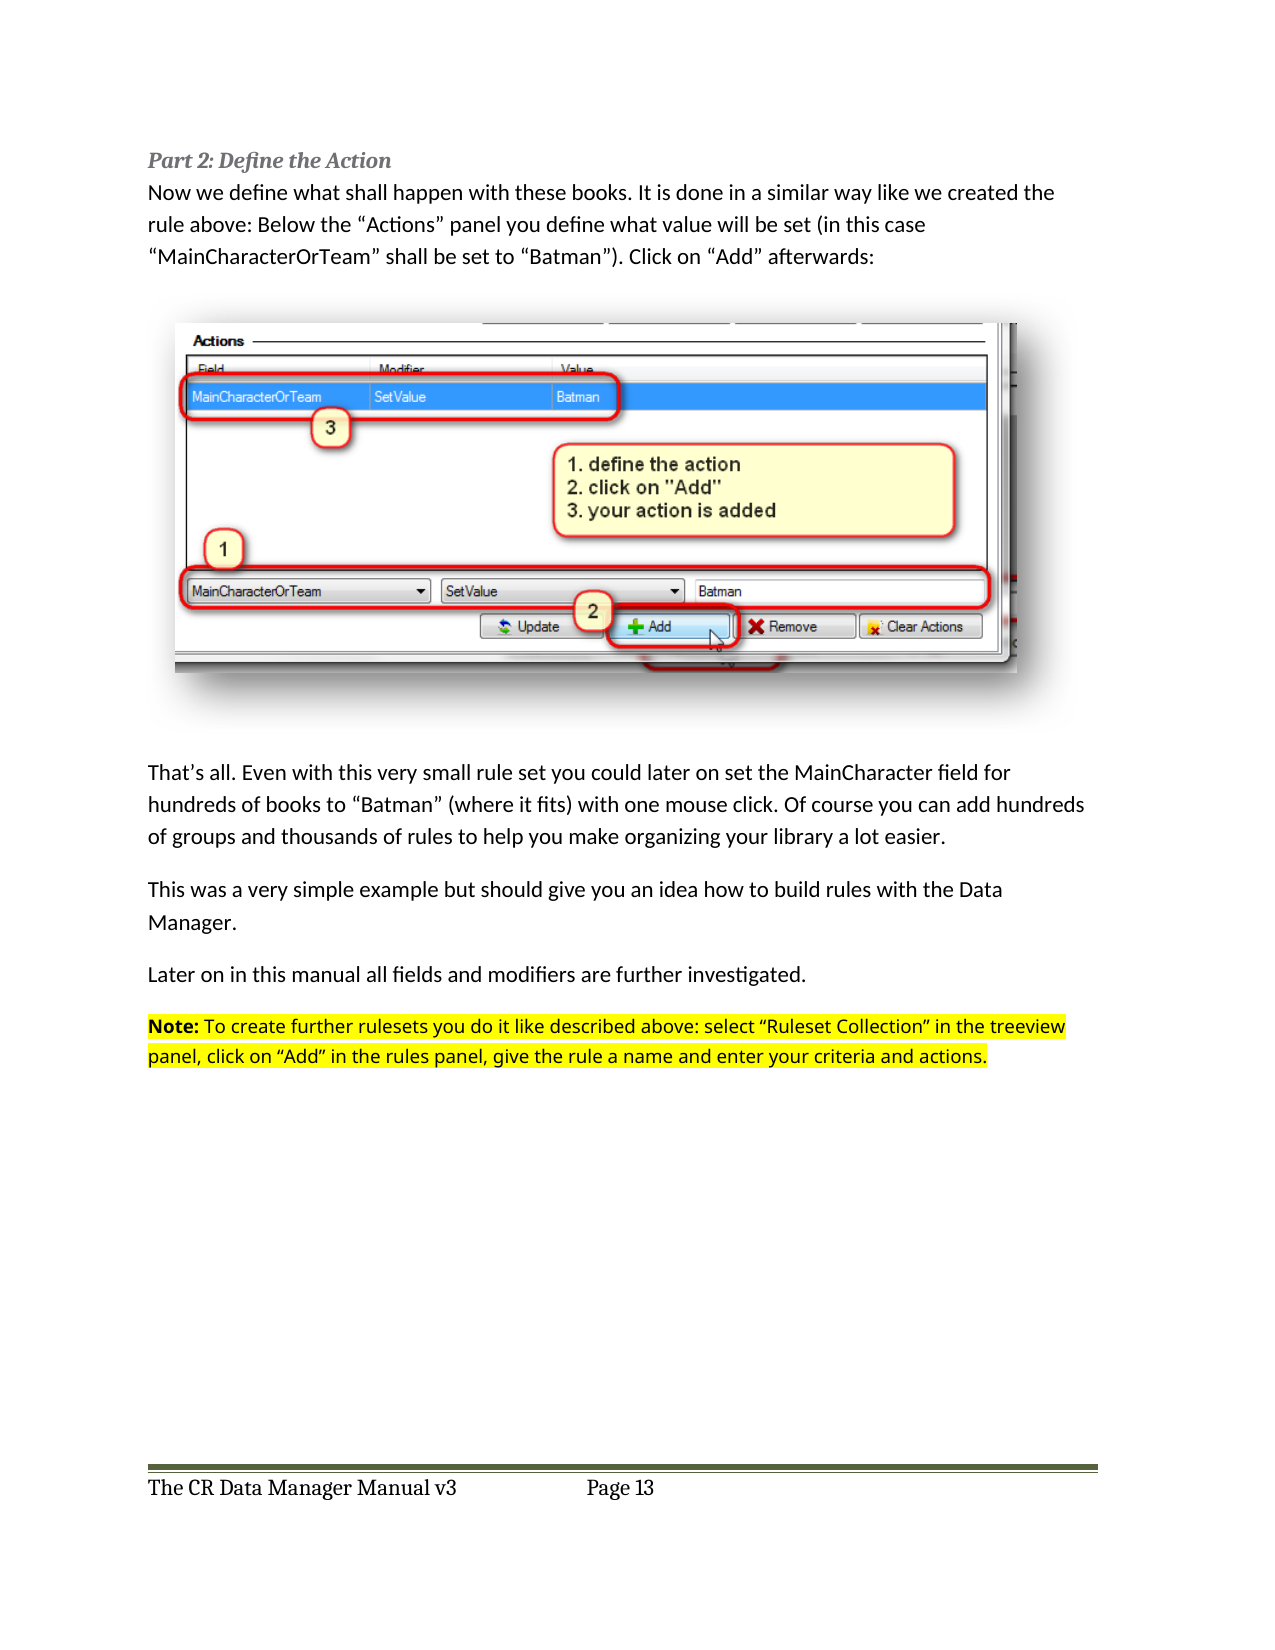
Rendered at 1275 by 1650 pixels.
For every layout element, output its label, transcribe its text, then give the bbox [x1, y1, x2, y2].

text Later on in this manual all fields and modifiers are further investigated. [148, 961, 1098, 989]
text This was a very simple example but should give you an idea how to build rules with the Data Manager. [148, 875, 1098, 936]
text Now we define what shall happen with these books. It is done in a similar way like we created the rule above: Below the “Actions” panel you define what value will be set (in this case “MainCharacterOrTeam” shall be set to “Batman”). Click on “Add” afterwards: [148, 178, 1098, 270]
picture [175, 323, 1017, 673]
subtitle Part 2: Define the Action [148, 148, 1098, 174]
text That’s all. Even with this very small rule set you could later on set the MainCharacter field for hundreds of books to “Batman” (where it fits) with one mouse click. Of course you can add hundreds of groups and thousands of rules to help you make organizing your library a lot easier. [148, 758, 1098, 850]
text Note: To create further rulesets you do it like described above: select “Ruleset Collection” in the treeview panel, click on “Add” in the rules panel, give the rule a name and enter your criteria and actions. [148, 1014, 1098, 1068]
